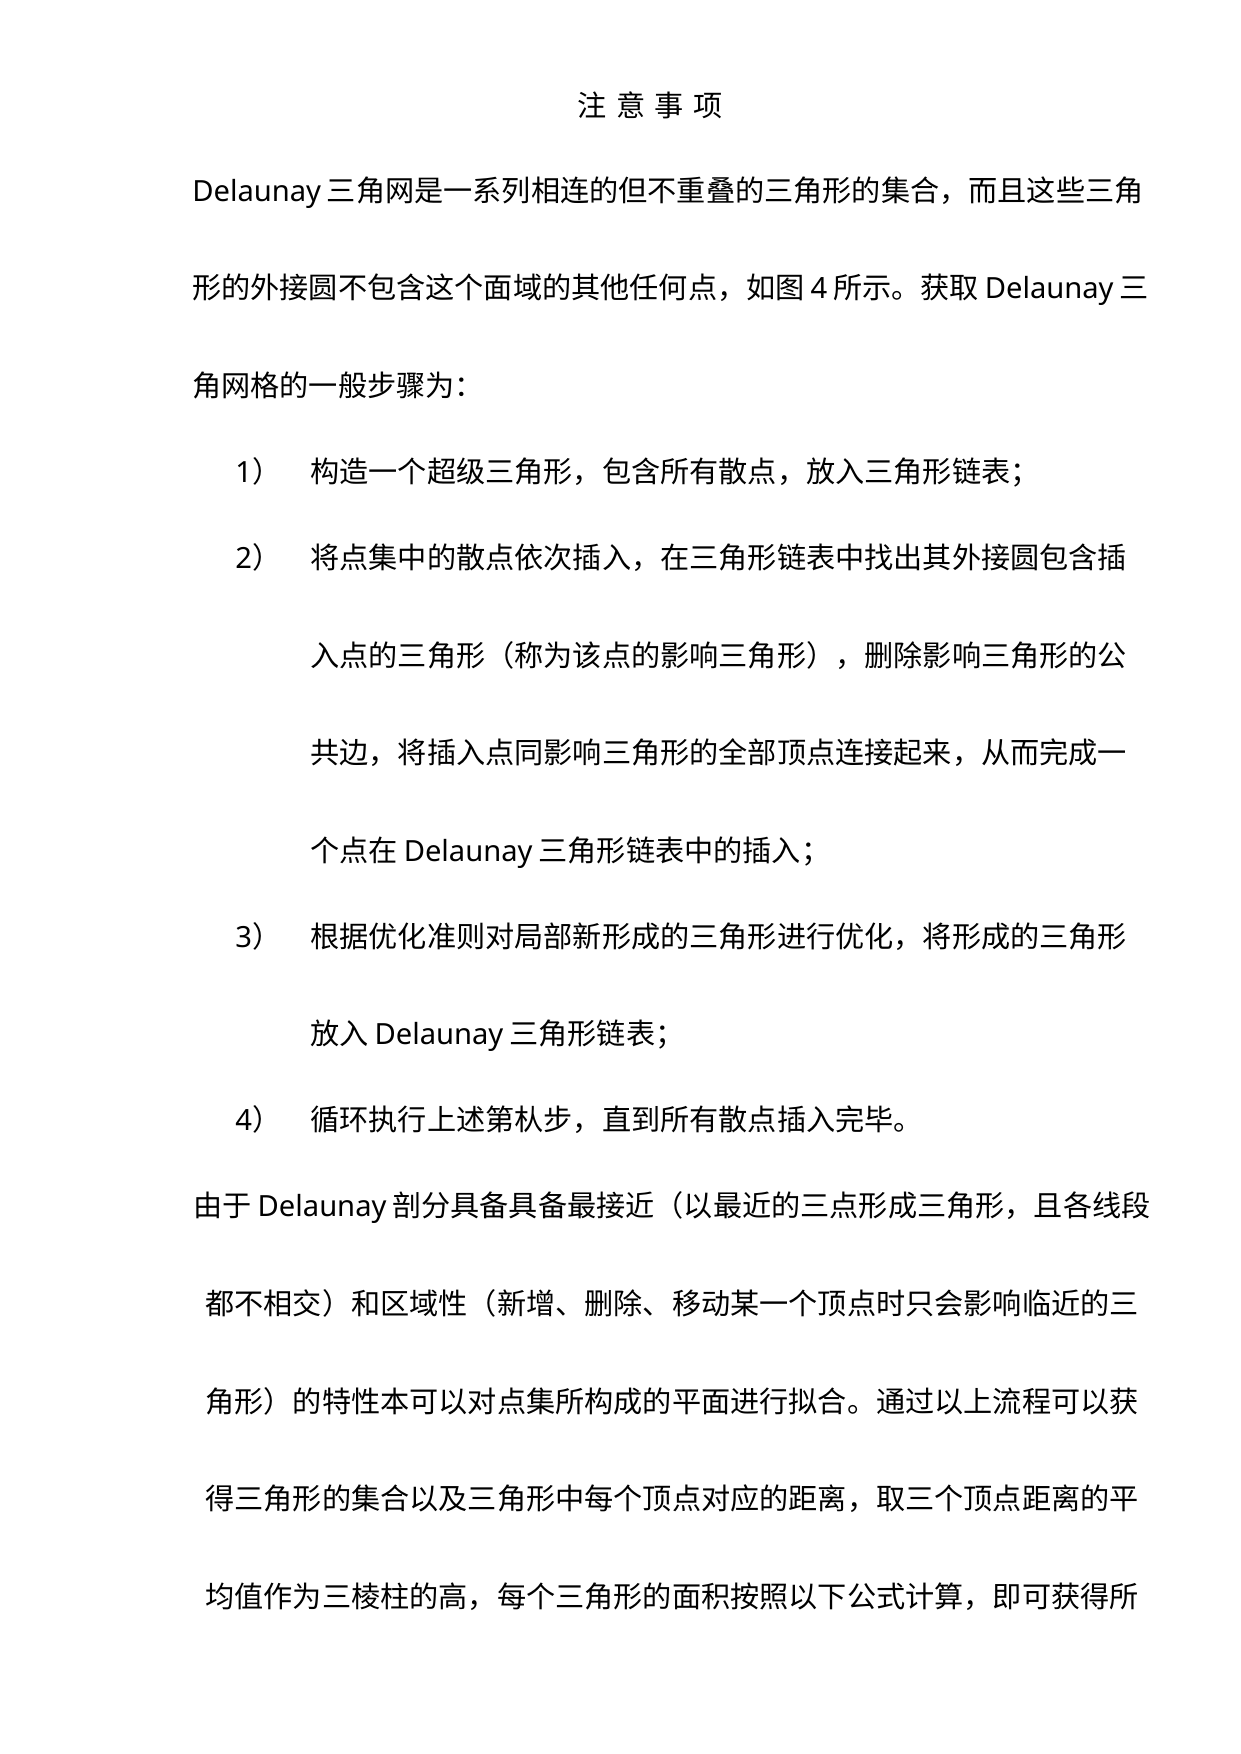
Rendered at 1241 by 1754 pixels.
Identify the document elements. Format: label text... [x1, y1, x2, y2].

list 构造一个超级三角形，包含所有散点，放入三角形链表； [235, 437, 1152, 502]
list 获取Delaunay三角网：对2D点集进行三角剖分，获得Delaunay三角网，Delaunay三角网是一系列相连的但不重叠的三角形的集合，而且这些三角形的外接圆不包含这个面域的其他任何点，如图4所示。获取Delaunay三角网格的一般步骤为： [148, 156, 1152, 416]
list 循环执行上述第朲步，直到所有散点插入完毕。 [235, 1086, 1152, 1151]
list 将点集中的散点依次插入，在三角形链表中找出其外接圆包含插入点的三角形（称为该点的影响三角形），删除影响三角形的公共边，将插入点同影响三角形的全部顶点连接起来，从而完成一个点在Delaunay三角形链表中的插入； [235, 523, 1152, 881]
list 根据优化准则对局部新形成的三角形进行优化，将形成的三角形放入Delaunay三角形链表； [235, 902, 1152, 1064]
